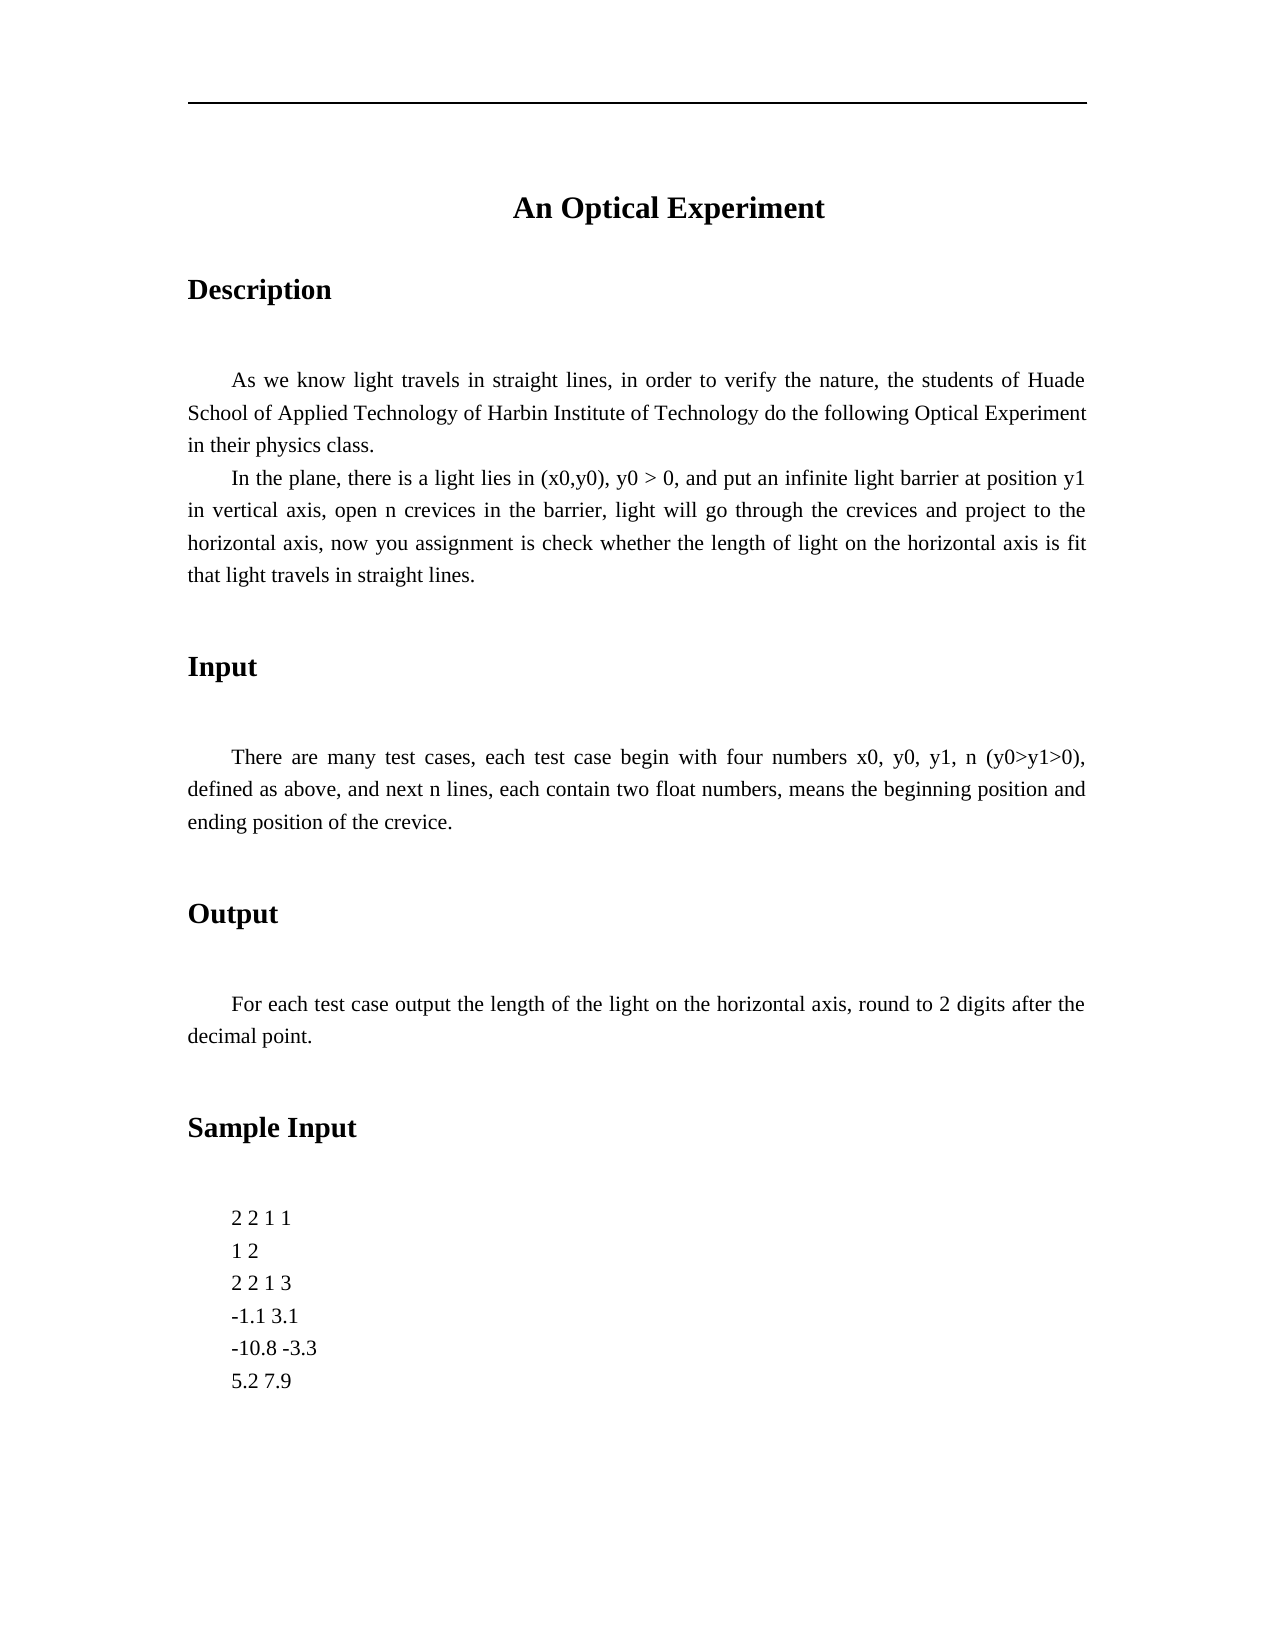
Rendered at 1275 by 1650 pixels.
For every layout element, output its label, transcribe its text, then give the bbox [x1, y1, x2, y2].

subtitle Input [187, 633, 1087, 698]
text For each test case output the length of the light on the horizontal axis, round to 2 digits after the decimal point. [187, 987, 1087, 1052]
subtitle Output [187, 880, 1087, 945]
text In the plane, there is a light lies in (x0,y0), y0 > 0, and put an infinite light barrier at position y1 in vertical axis, open n crevices in the barrier, light will go through the crevices and project to the horizontal axis, now you assignment is check whether the length of light on the horizontal axis is fit that light travels in straight lines. [187, 461, 1087, 591]
text 2 2 1 1 [187, 1202, 1087, 1234]
text There are many test cases, each test case begin with four numbers x0, y0, y1, n (y0>y1>0), defined as above, and next n lines, each contain two float numbers, means the beginning position and ending position of the crevice. [187, 740, 1087, 838]
text As we know light travels in straight lines, in order to verify the nature, the students of Huade School of Applied Technology of Harbin Institute of Technology do the following Optical Experiment in their physics class. [187, 363, 1087, 461]
subtitle Sample Input [187, 1094, 1087, 1159]
text -10.8 -3.3 [187, 1332, 1087, 1364]
text -1.1 3.1 [187, 1299, 1087, 1332]
subtitle Description [187, 256, 1087, 321]
text 1 2 [187, 1234, 1087, 1267]
text 5.2 7.9 [187, 1364, 1087, 1397]
subtitle An Optical Experiment [187, 175, 1087, 240]
text 2 2 1 3 [187, 1267, 1087, 1299]
